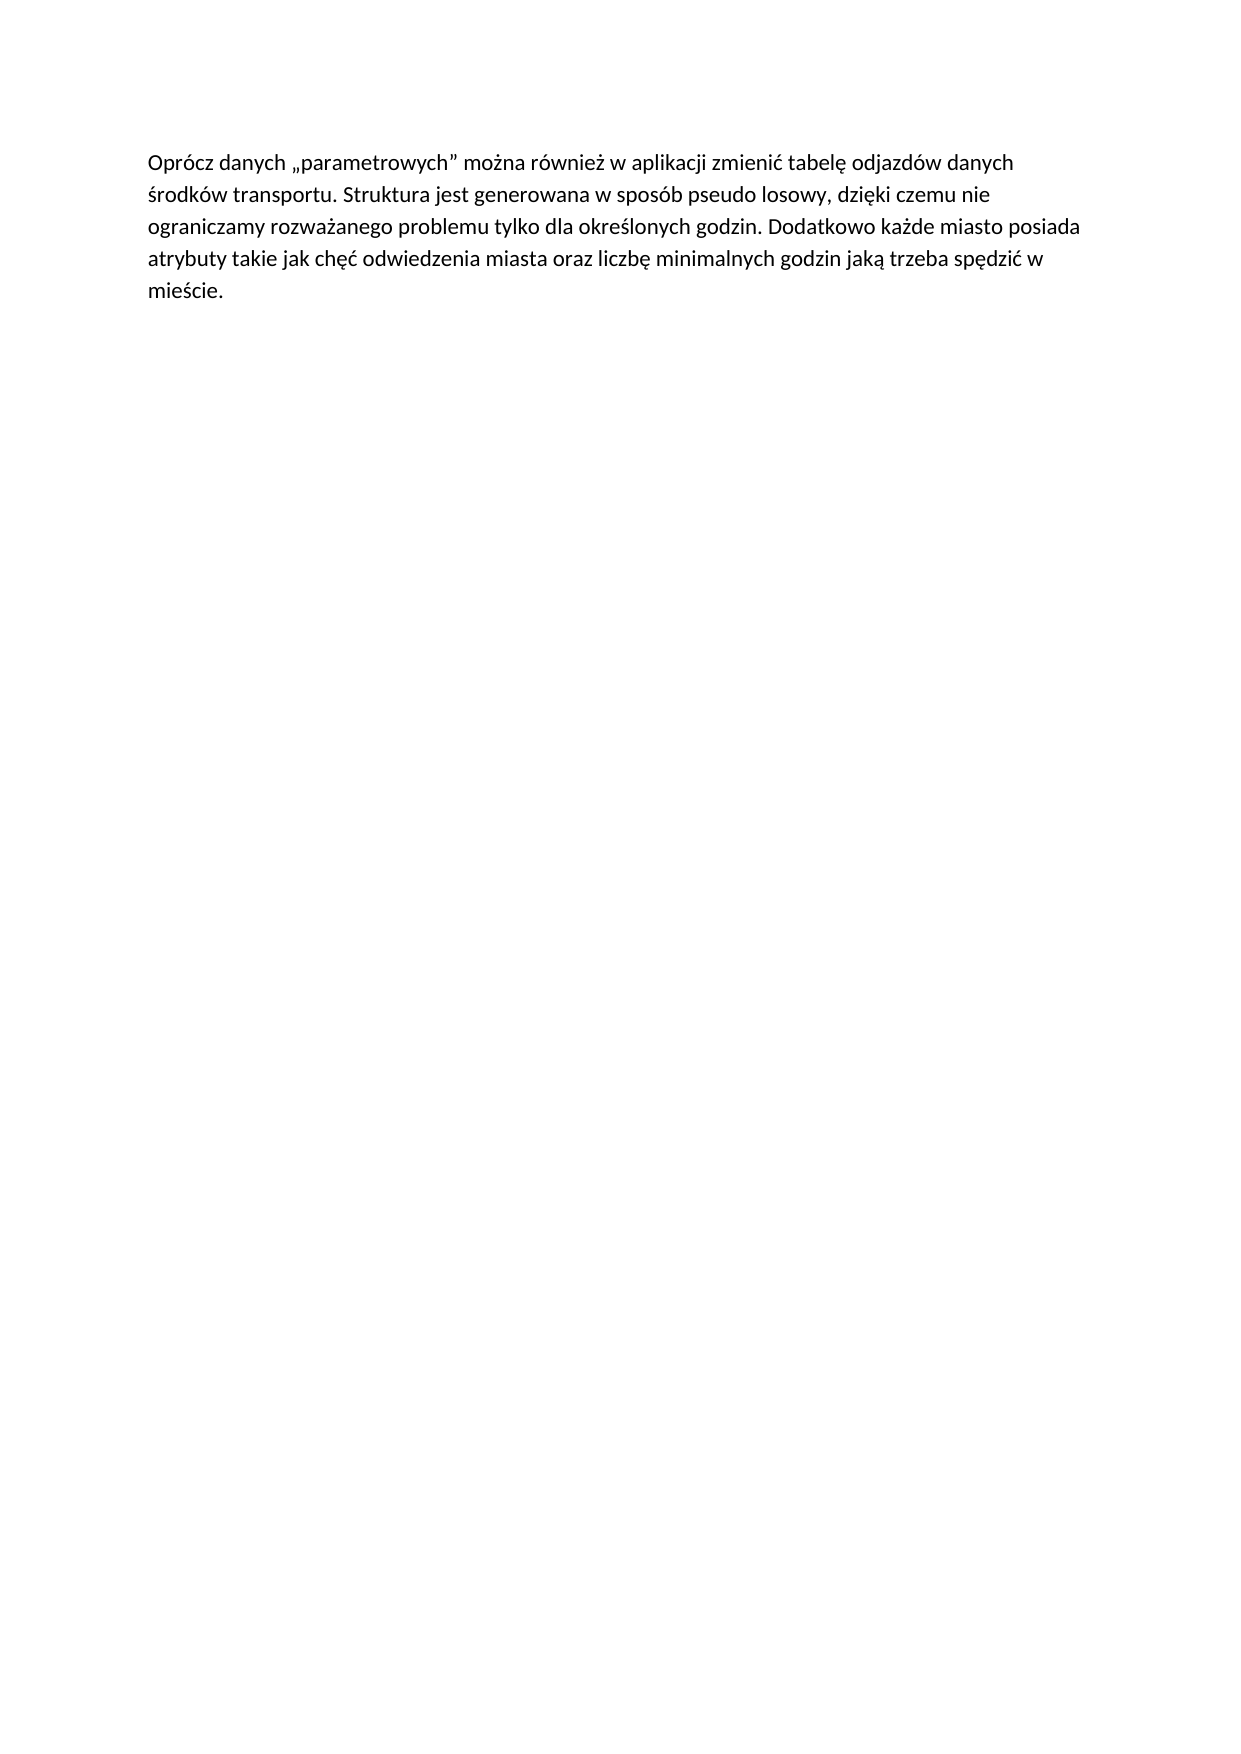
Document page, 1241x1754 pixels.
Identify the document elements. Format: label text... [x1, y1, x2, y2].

text Oprócz danych „parametrowych” można również w aplikacji zmienić tabelę odjazdów danych środków transportu. Struktura jest generowana w sposób pseudo losowy, dzięki czemu nie ograniczamy rozważanego problemu tylko dla określonych godzin. Dodatkowo każde miasto posiada atrybuty takie jak chęć odwiedzenia miasta oraz liczbę minimalnych godzin jaką trzeba spędzić w mieście. [148, 148, 1093, 304]
